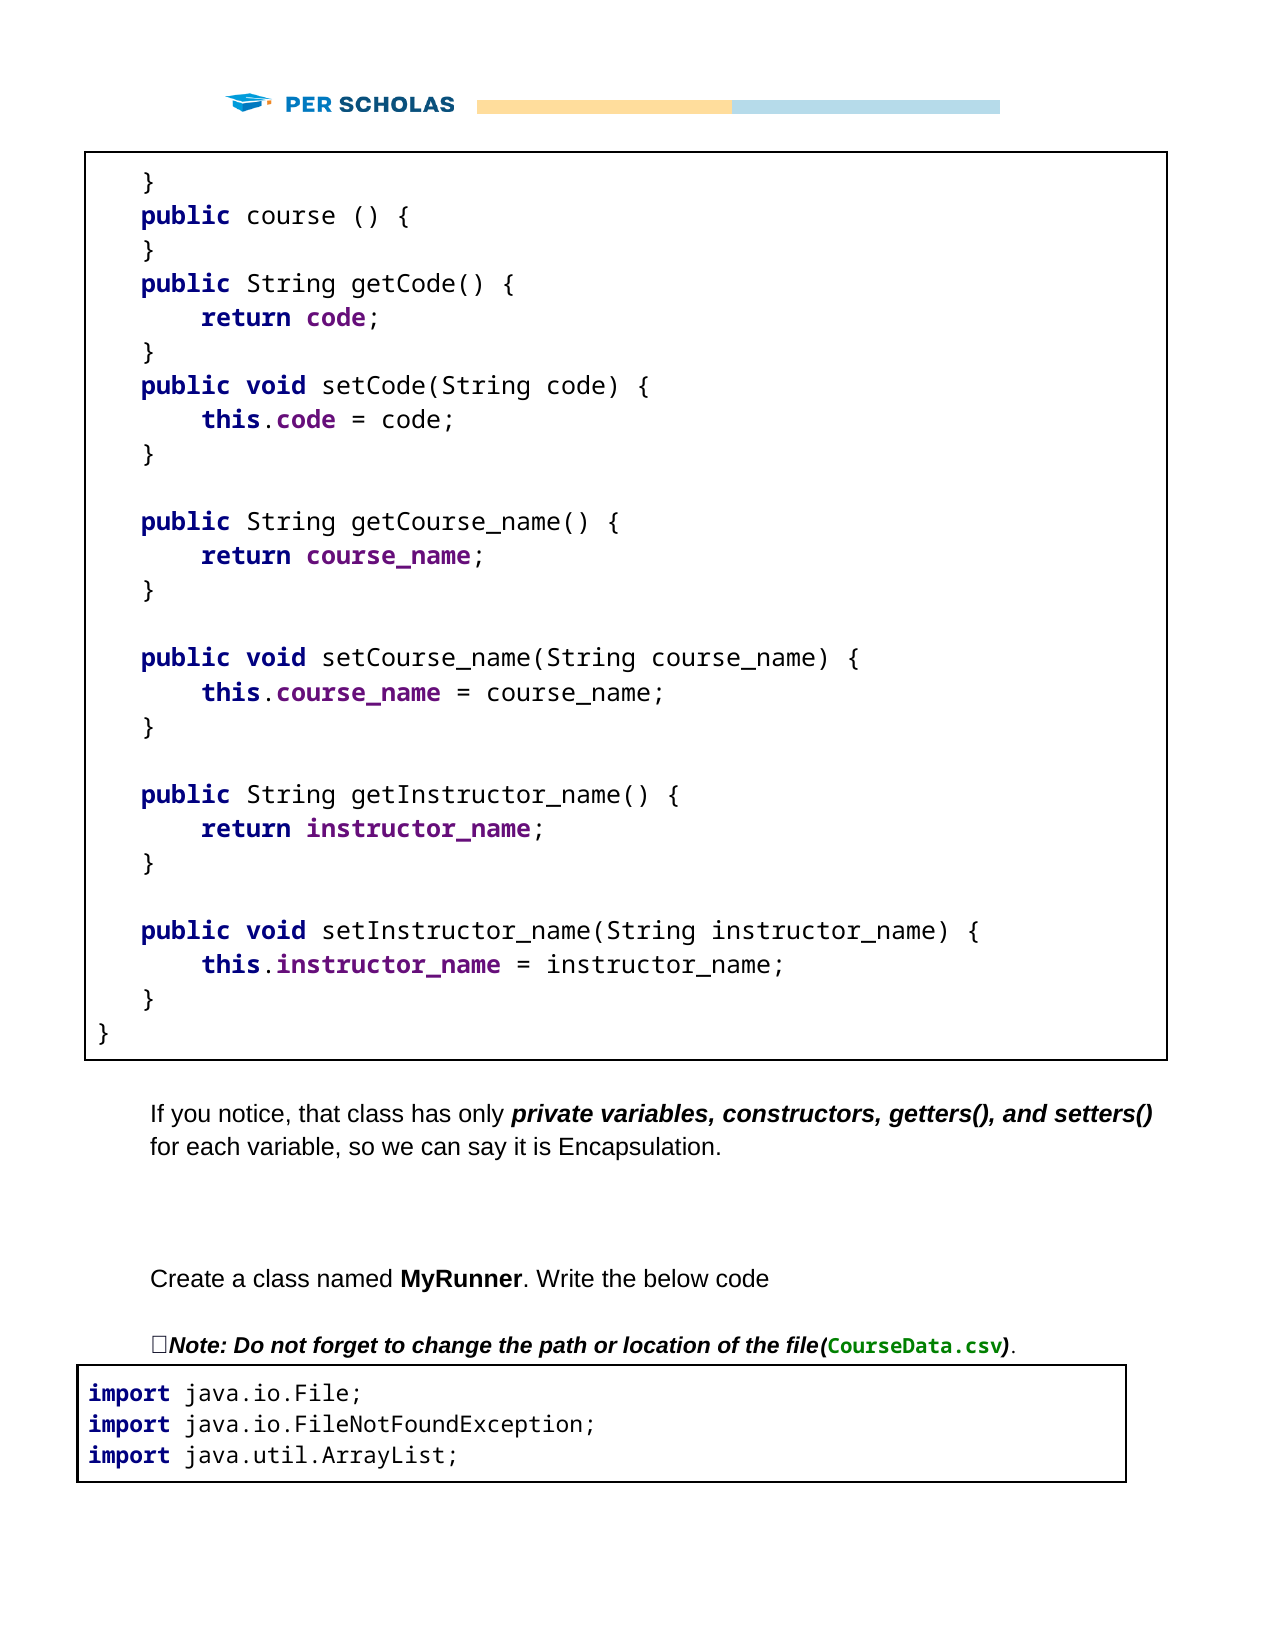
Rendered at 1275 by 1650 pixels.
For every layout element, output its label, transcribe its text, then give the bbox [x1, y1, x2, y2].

text 💡Note: Do not forget to change the path or location of the file(CourseData.csv). [150, 1330, 1172, 1359]
text Create a class named MyRunner. Write the below code [150, 1264, 1172, 1292]
text If you notice, that class has only private variables, constructors, getters(), and setters() for each variable, so we can say it is Encapsulation. [150, 1098, 1172, 1160]
picture [199, 75, 1048, 147]
